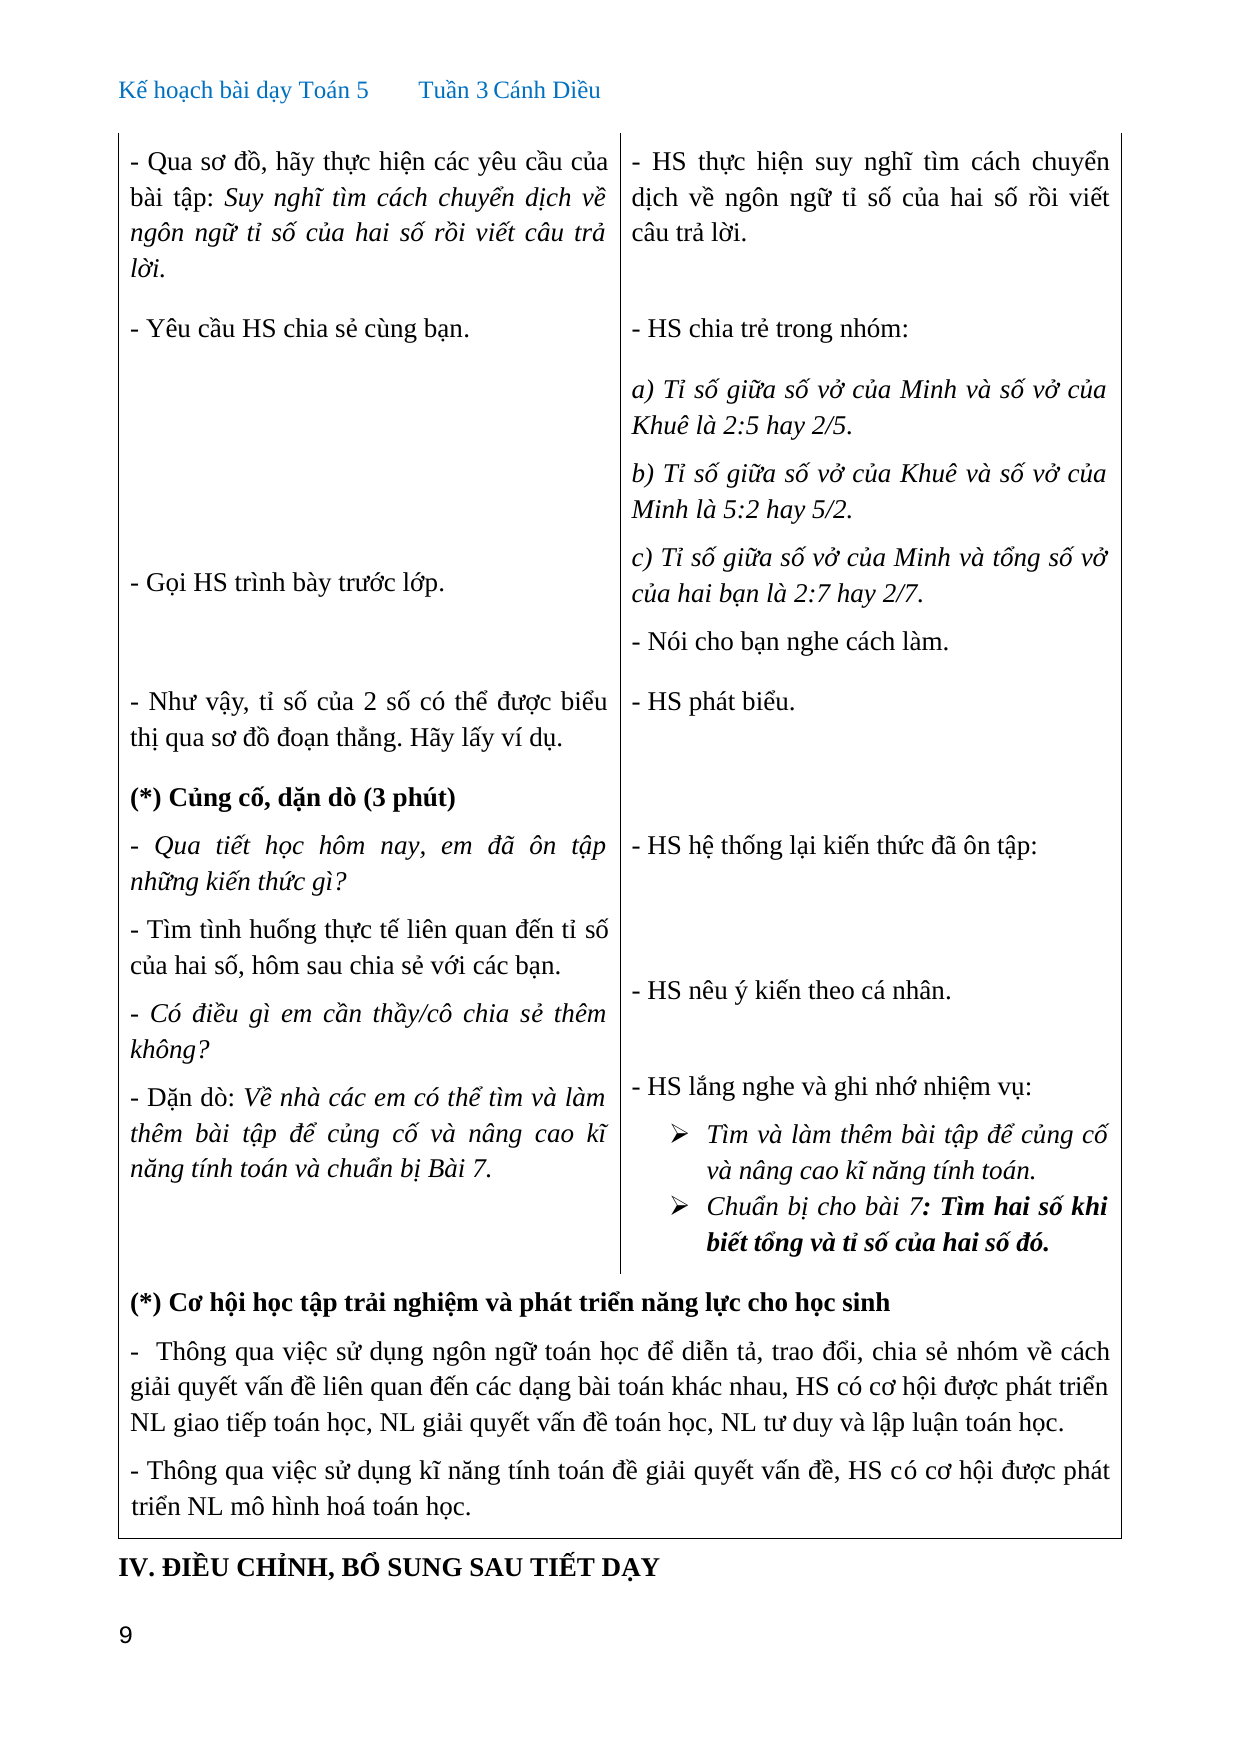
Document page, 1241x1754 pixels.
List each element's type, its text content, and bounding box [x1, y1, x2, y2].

table_cell - HS phát biểu. [621, 673, 1121, 768]
table_cell - Yêu cầu HS chia sẻ cùng bạn. [119, 300, 620, 361]
table_cell (*) Củng cố, dặn dò (3 phút) - Qua tiết học hôm nay, em đã ôn tập những kiến thức gì? - Tìm tình huống thực tế liên quan đến tỉ số của hai số, hôm sau chia sẻ với các bạn. - Có điều gì em cần thầy/cô chia sẻ thêm không? - Dặn dò: Về nhà các em có thể tìm và làm thêm bài tập để củng cố và nâng cao kĩ năng tính toán và chuẩn bị Bài 7. [119, 769, 620, 1274]
table_cell - Gọi HS trình bày trước lớp. [119, 361, 620, 672]
list IV. ĐIỀU CHỈNH, BỔ SUNG SAU TIẾT DẠY [118, 1552, 1122, 1583]
table_cell - HS chia trẻ trong nhóm: [621, 300, 1121, 361]
table_cell a) Tỉ số giữa số vở của Minh và số vở của Khuê là 2:5 hay 2/5. b) Tỉ số giữa số vở của Khuê và số vở của Minh là 5:2 hay 5/2. c) Tỉ số giữa số vở của Minh và tổng số vở của hai bạn là 2:7 hay 2/7. - Nói cho bạn nghe cách làm. [621, 361, 1121, 672]
table_cell - HS thực hiện suy nghĩ tìm cách chuyển dịch về ngôn ngữ tỉ số của hai số rồi viết câu trả lời. [621, 133, 1121, 300]
table_cell - HS hệ thống lại kiến thức đã ôn tập: - HS nêu ý kiến theo cá nhân. - HS lắng nghe và ghi nhớ nhiệm vụ: Tìm và làm thêm bài tập để củng cố và nâng cao kĩ năng tính toán. Chuẩn bị cho bài 7: Tìm hai số khi biết tổng và tỉ số của hai số đó. [621, 769, 1121, 1274]
table_cell - Như vậy, tỉ số của 2 số có thể được biểu thị qua sơ đồ đoạn thẳng. Hãy lấy ví dụ. [119, 673, 620, 768]
table_cell - Qua sơ đồ, hãy thực hiện các yêu cầu của bài tập: Suy nghĩ tìm cách chuyển dịch về ngôn ngữ tỉ số của hai số rồi viết câu trả lời. [119, 133, 620, 300]
table_cell (*) Cơ hội học tập trải nghiệm và phát triển năng lực cho học sinh - Thông qua việc sử dụng ngôn ngữ toán học để diễn tả, trao đổi, chia sẻ nhóm về cách giải quyết vấn đề liên quan đến các dạng bài toán khác nhau, HS có cơ hội được phát triển NL giao tiếp toán học, NL giải quyết vấn đề toán học, NL tư duy và lập luận toán học. - Thông qua việc sử dụng kĩ năng tính toán đề giải quyết vấn đề, HS có cơ hội được phát triển NL mô hình hoá toán học. [119, 1274, 1121, 1538]
